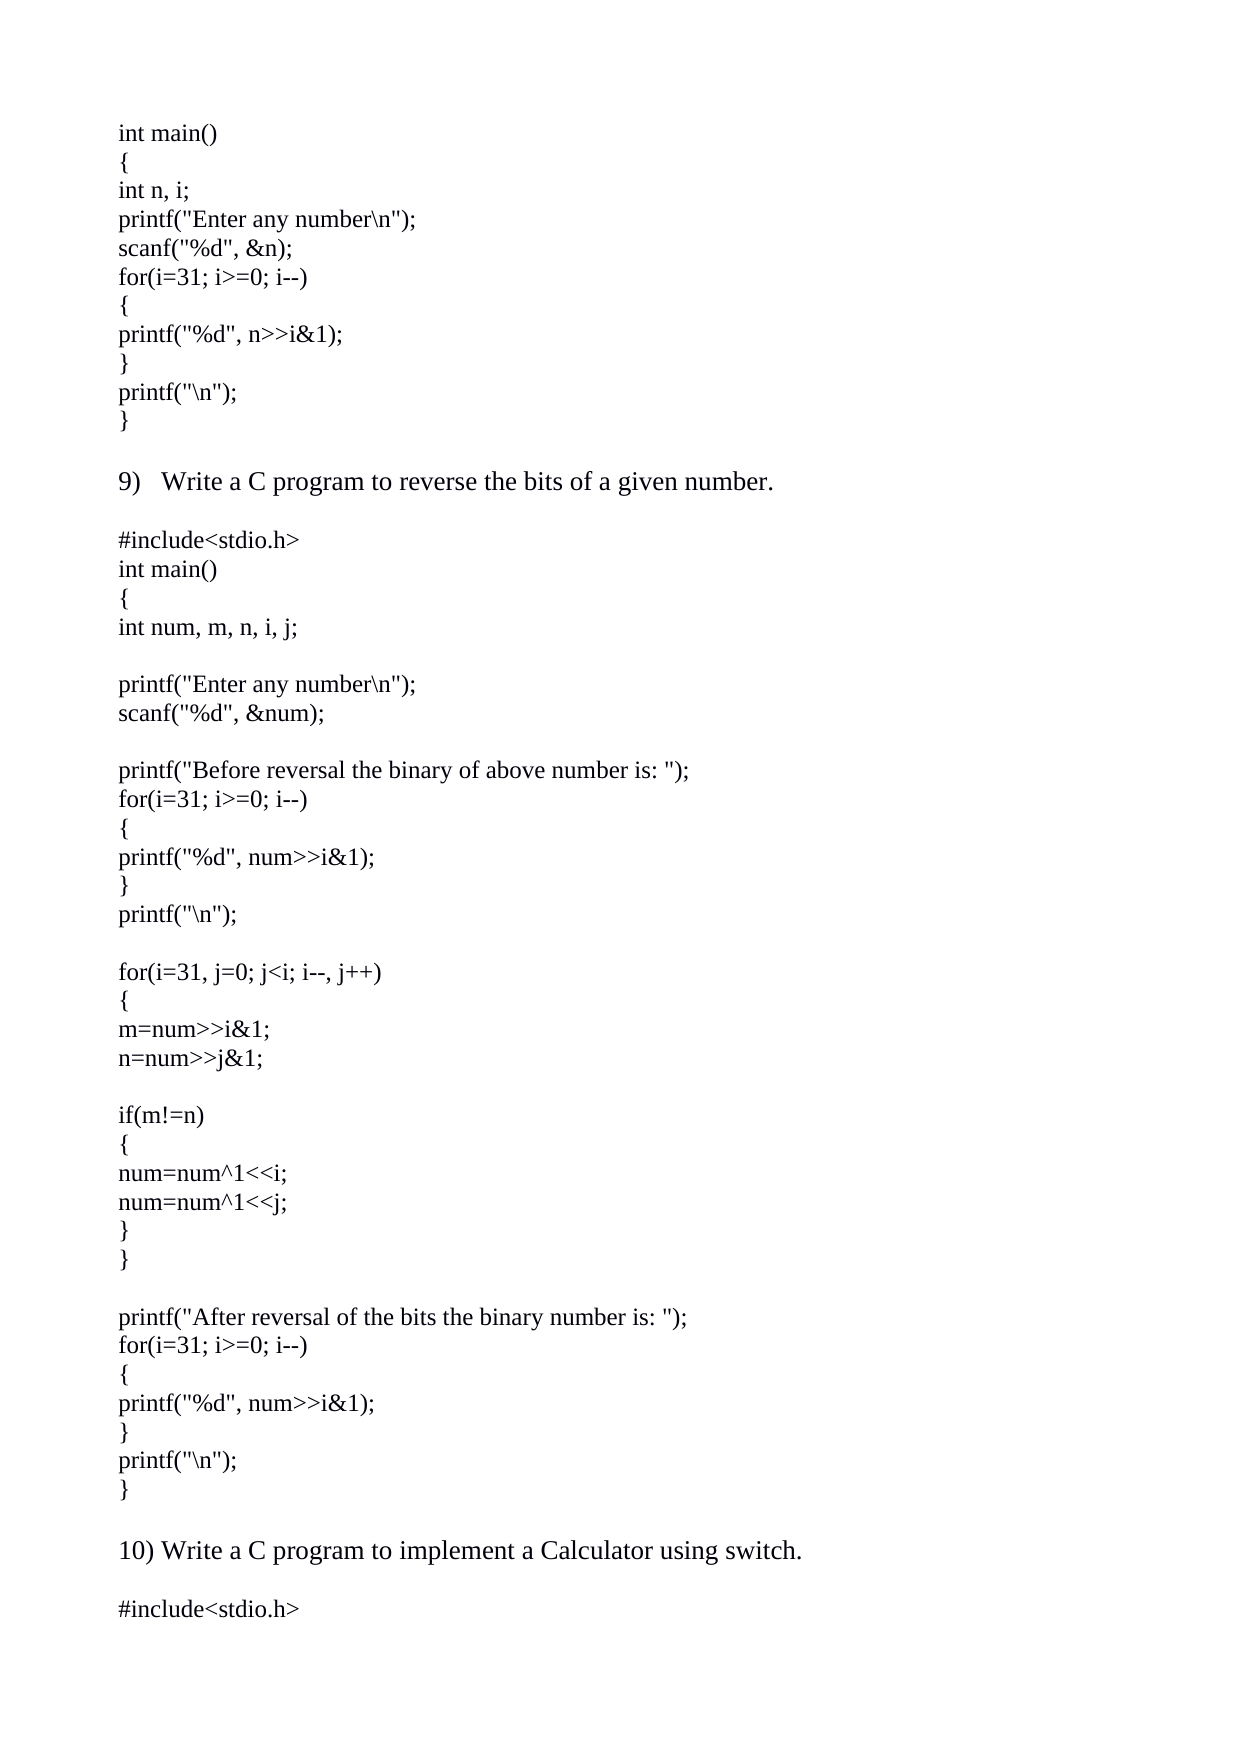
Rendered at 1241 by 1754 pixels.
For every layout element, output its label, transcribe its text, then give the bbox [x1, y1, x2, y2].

text scanf("%d", &num); [118, 698, 1122, 727]
text for(i=31; i>=0; i--) [118, 784, 1122, 813]
text } [118, 406, 1122, 434]
text } [118, 870, 1122, 899]
text for(i=31, j=0; j<i; i--, j++) [118, 957, 1122, 985]
text printf("%d", n>>i&1); [118, 319, 1122, 348]
text } [118, 1215, 1122, 1244]
text printf("\n"); [118, 377, 1122, 406]
text printf("Before reversal the binary of above number is: "); [118, 755, 1122, 784]
text { [118, 583, 1122, 612]
text n=num>>j&1; [118, 1043, 1122, 1072]
text } [118, 348, 1122, 377]
text 9) Write a C program to reverse the bits of a given number. [118, 466, 1122, 497]
text m=num>>i&1; [118, 1014, 1122, 1043]
text printf("Enter any number\n"); [118, 669, 1122, 698]
text int main() [118, 118, 1122, 147]
text for(i=31; i>=0; i--) [118, 1330, 1122, 1359]
text { [118, 985, 1122, 1014]
text printf("%d", num>>i&1); [118, 1388, 1122, 1417]
text int main() [118, 554, 1122, 583]
text { [118, 147, 1122, 176]
text } [118, 1474, 1122, 1503]
text { [118, 1129, 1122, 1158]
text scanf("%d", &n); [118, 233, 1122, 262]
text num=num^1<<i; [118, 1158, 1122, 1187]
text num=num^1<<j; [118, 1187, 1122, 1215]
text } [118, 1244, 1122, 1273]
text { [118, 291, 1122, 319]
text printf("\n"); [118, 899, 1122, 928]
text } [118, 1417, 1122, 1445]
text #include<stdio.h> [118, 525, 1122, 554]
text if(m!=n) [118, 1100, 1122, 1129]
text 10) Write a C program to implement a Calculator using switch. [118, 1534, 1122, 1565]
text printf("Enter any number\n"); [118, 204, 1122, 233]
text int n, i; [118, 176, 1122, 204]
text #include<stdio.h> [118, 1594, 1122, 1623]
text printf("After reversal of the bits the binary number is: "); [118, 1302, 1122, 1330]
text printf("%d", num>>i&1); [118, 842, 1122, 870]
text printf("\n"); [118, 1445, 1122, 1474]
text for(i=31; i>=0; i--) [118, 262, 1122, 291]
text { [118, 1359, 1122, 1388]
text { [118, 813, 1122, 842]
text int num, m, n, i, j; [118, 612, 1122, 640]
